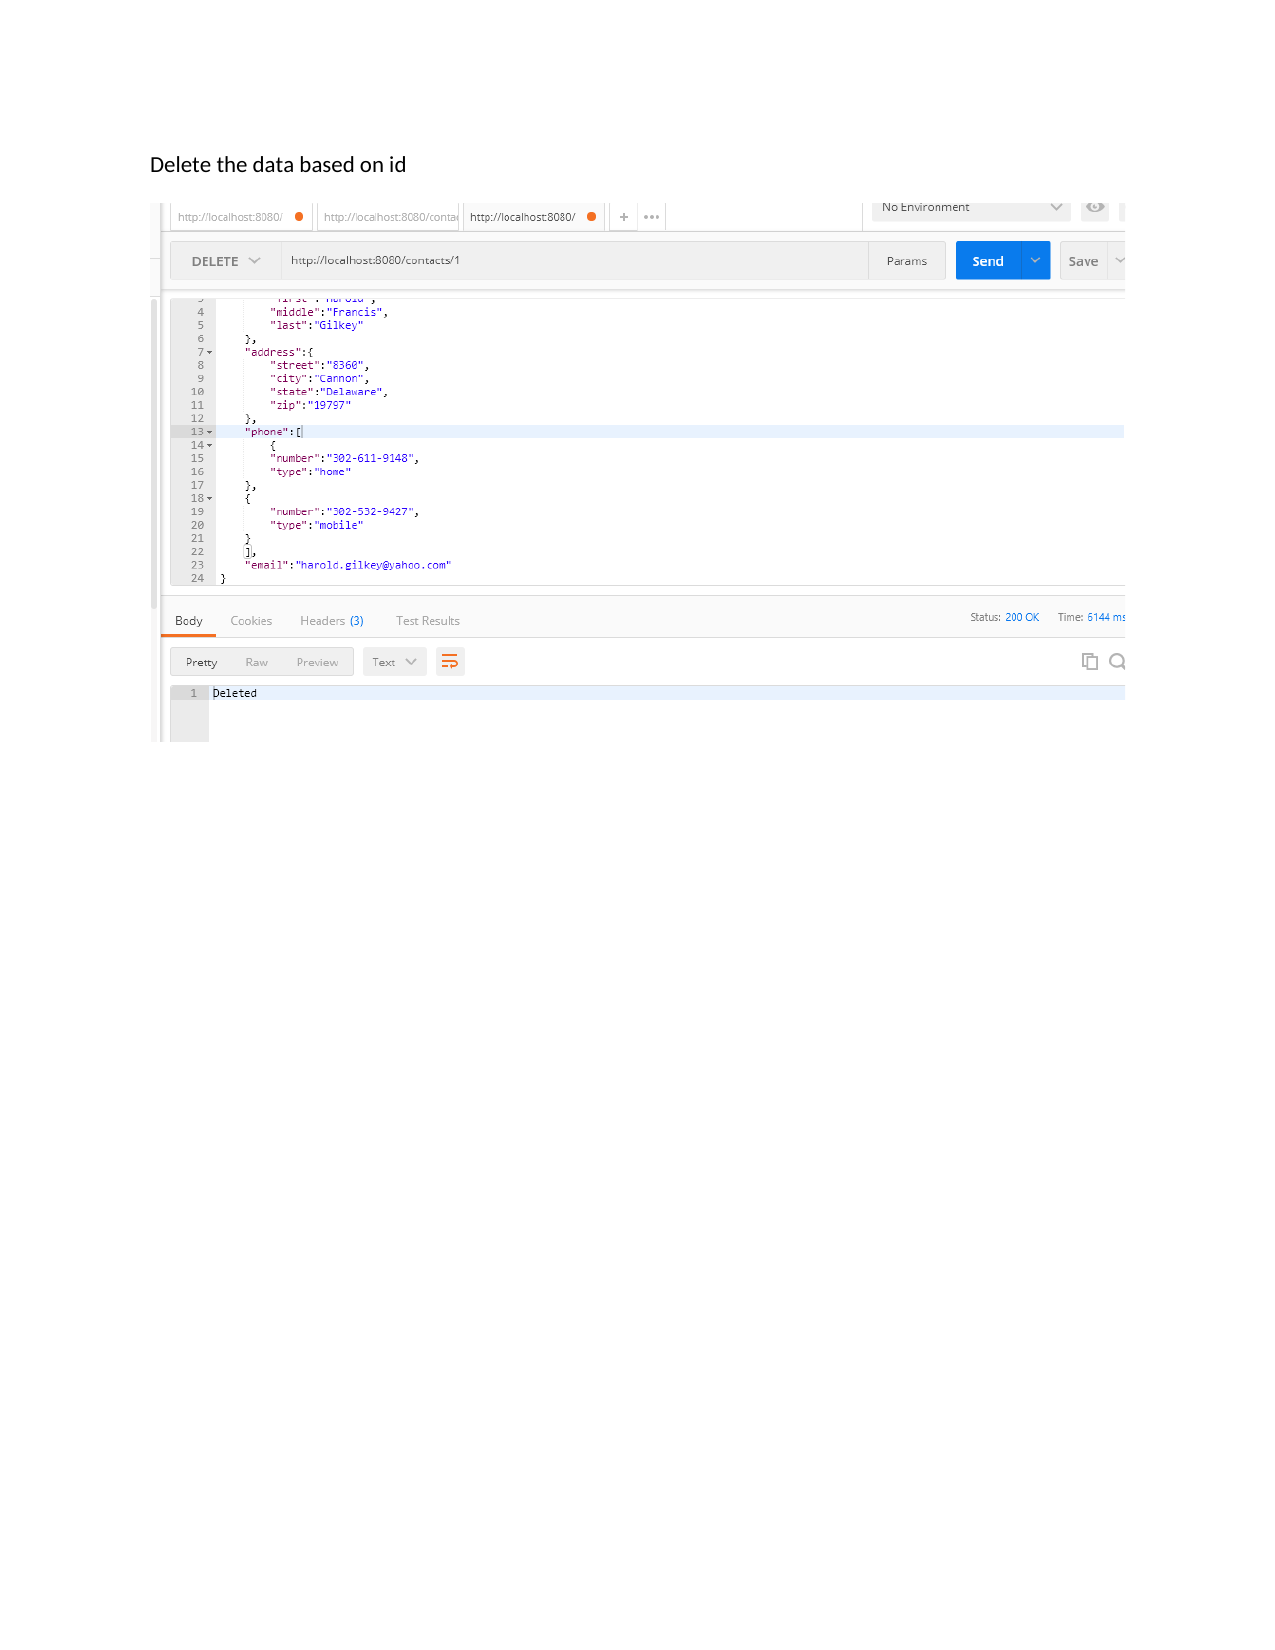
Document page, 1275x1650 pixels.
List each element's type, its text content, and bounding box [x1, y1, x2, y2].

picture [150, 203, 1125, 742]
text Delete the data based on id [150, 150, 1125, 178]
